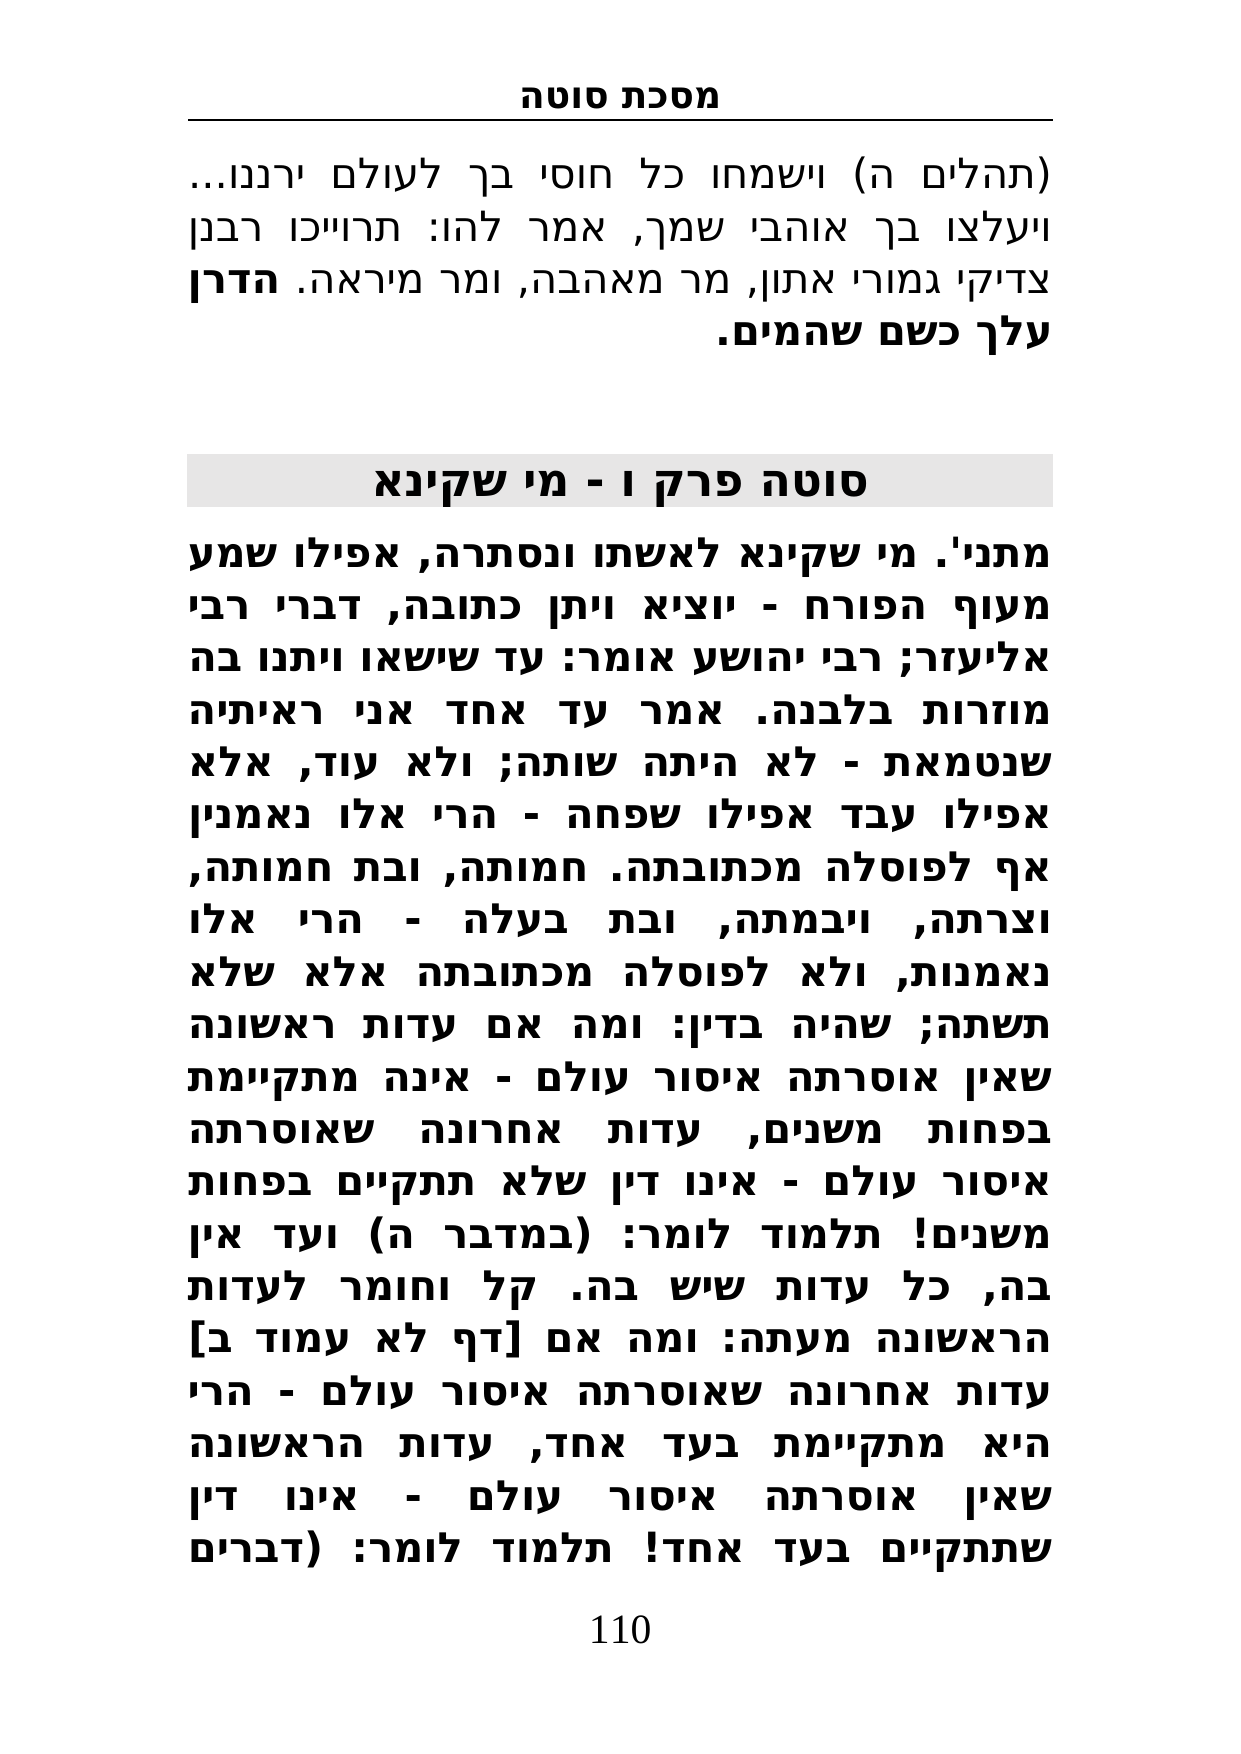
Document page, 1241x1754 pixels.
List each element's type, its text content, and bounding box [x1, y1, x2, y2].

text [187, 528, 1053, 1572]
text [187, 150, 1053, 356]
subtitle סוטה פרק ו - מי שקינא [187, 454, 1053, 507]
